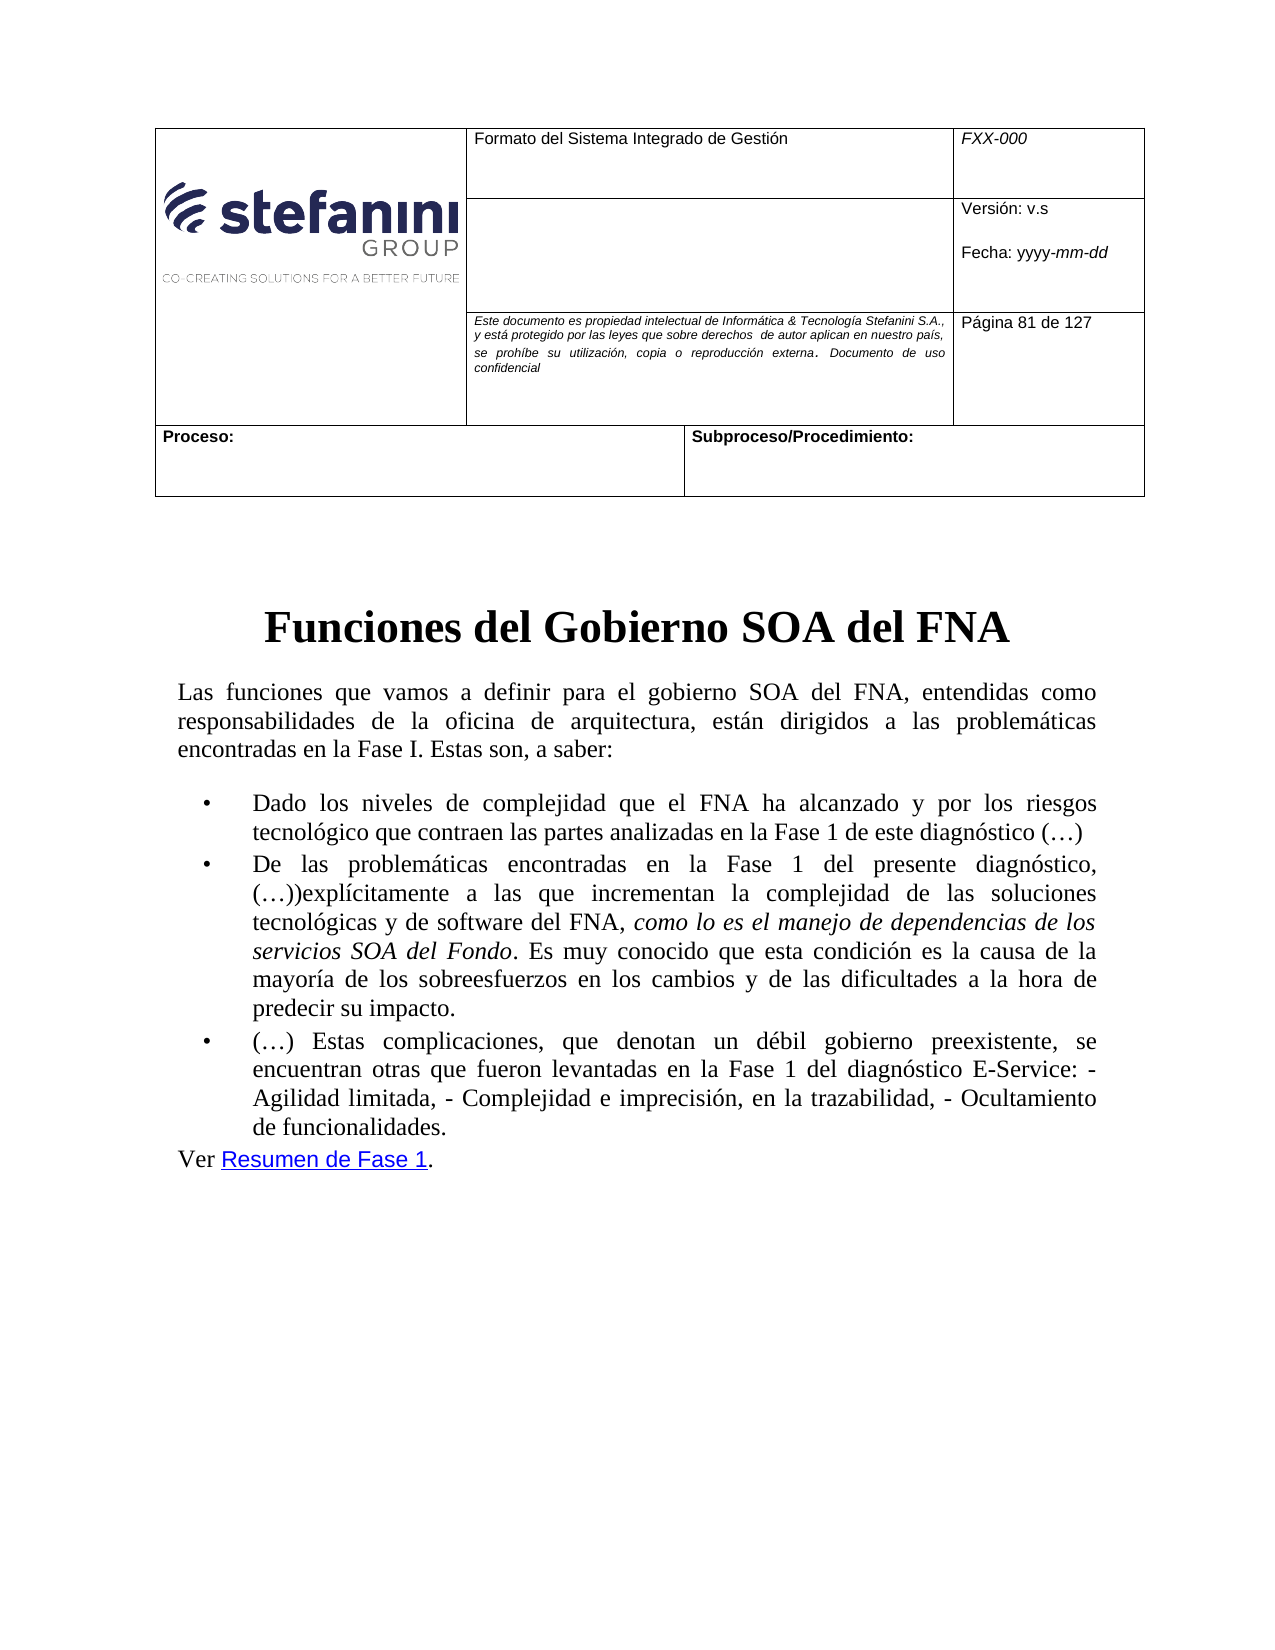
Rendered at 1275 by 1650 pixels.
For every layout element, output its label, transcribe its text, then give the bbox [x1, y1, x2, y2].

list (…) Estas complicaciones, que denotan un débil gobierno preexistente, se encuentran otras que fueron levantadas en la Fase 1 del diagnóstico E-Service: - Agilidad limitada, - Complejidad e imprecisión, en la trazabilidad, - Ocultamiento de funcionalidades. [202, 1026, 1098, 1141]
subtitle Funciones del Gobierno SOA del FNA [177, 599, 1098, 652]
picture [162, 182, 460, 286]
list De las problemáticas encontradas en la Fase 1 del presente diagnóstico, (…))explícitamente a las que incrementan la complejidad de las soluciones tecnológicas y de software del FNA, como lo es el manejo de dependencias de los servicios SOA del Fondo. Es muy conocido que esta condición es la causa de la mayoría de los sobreesfuerzos en los cambios y de las dificultades a la hora de predecir su impacto. [202, 849, 1098, 1022]
text Las funciones que vamos a definir para el gobierno SOA del FNA, entendidas como responsabilidades de la oficina de arquitectura, están dirigidos a las problemáticas encontradas en la Fase I. Estas son, a saber: [177, 677, 1098, 763]
text Ver Resumen de Fase 1. [177, 1144, 1098, 1173]
list Dado los niveles de complejidad que el FNA ha alcanzado y por los riesgos tecnológico que contraen las partes analizadas en la Fase 1 de este diagnóstico (…) [202, 788, 1098, 846]
